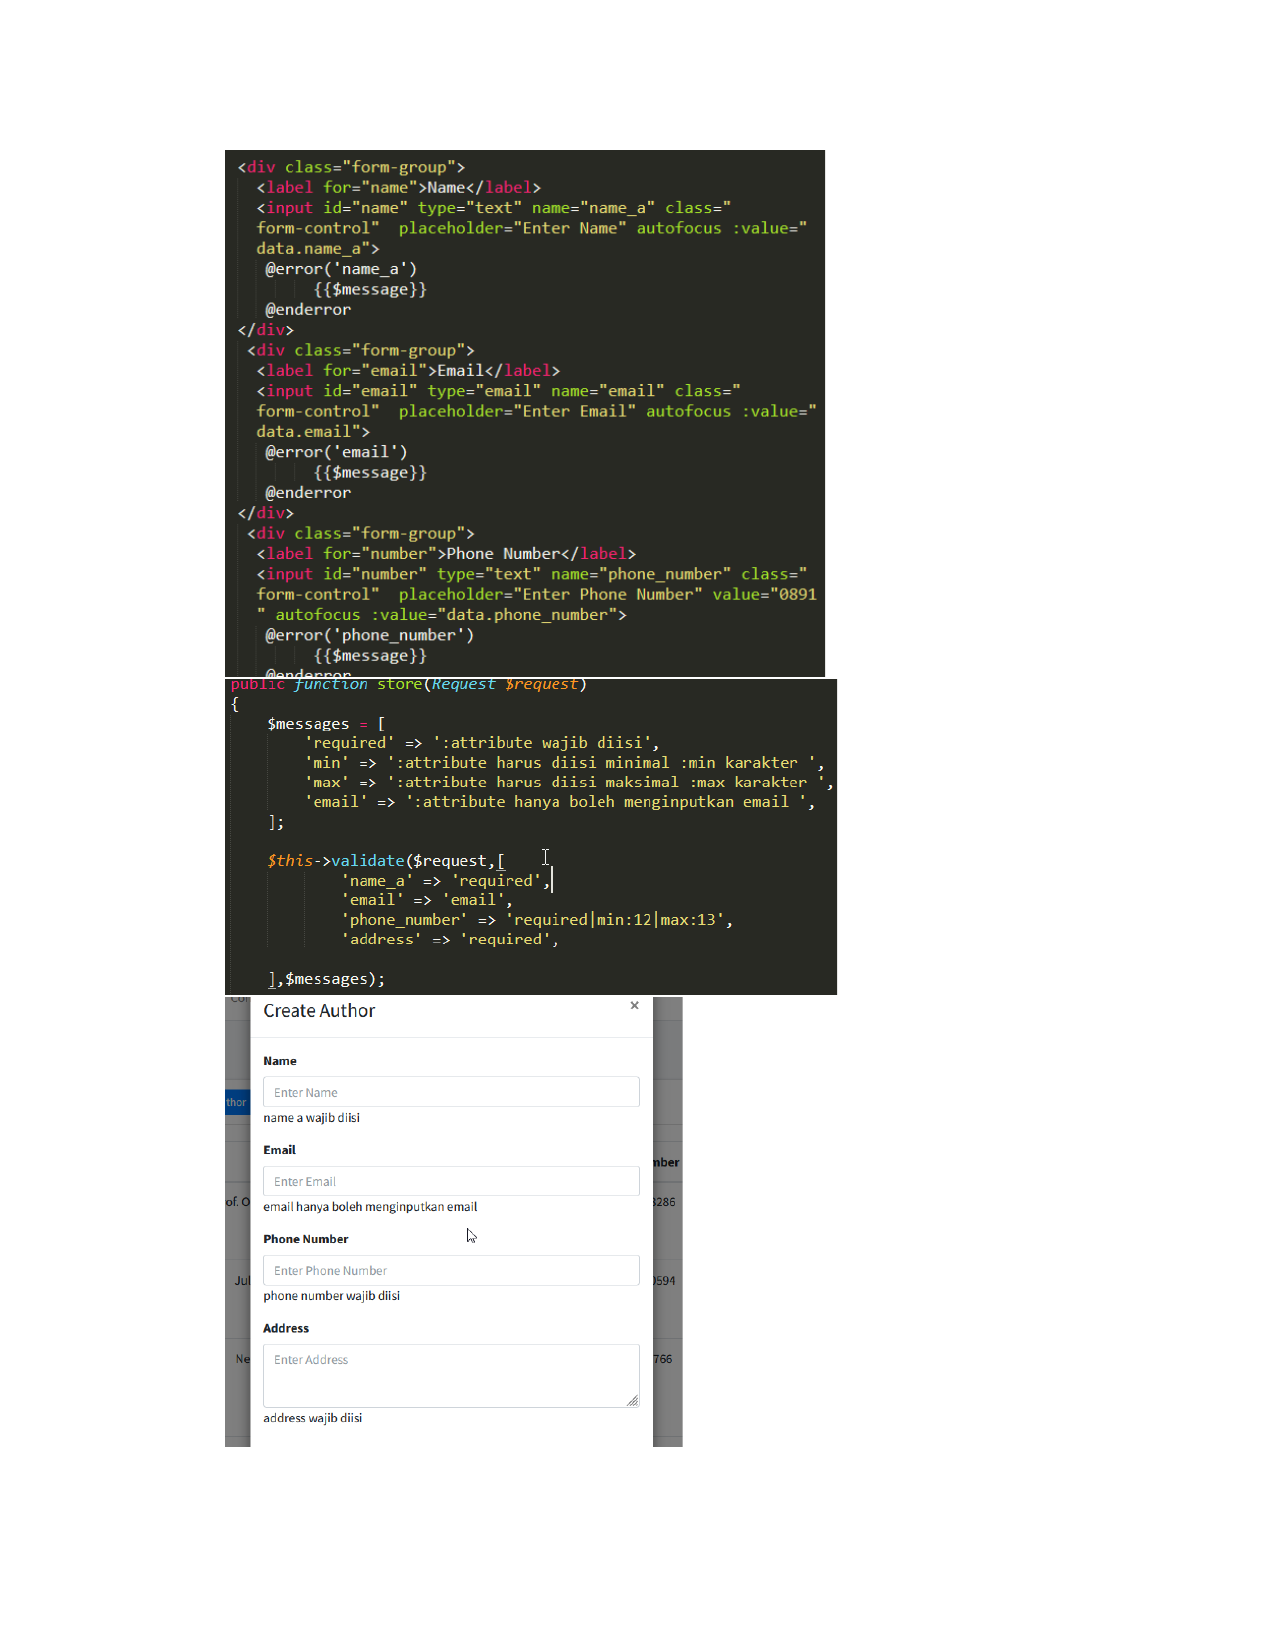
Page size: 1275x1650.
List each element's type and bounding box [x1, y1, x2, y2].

picture [225, 679, 838, 995]
picture [225, 997, 683, 1447]
picture [225, 150, 826, 677]
